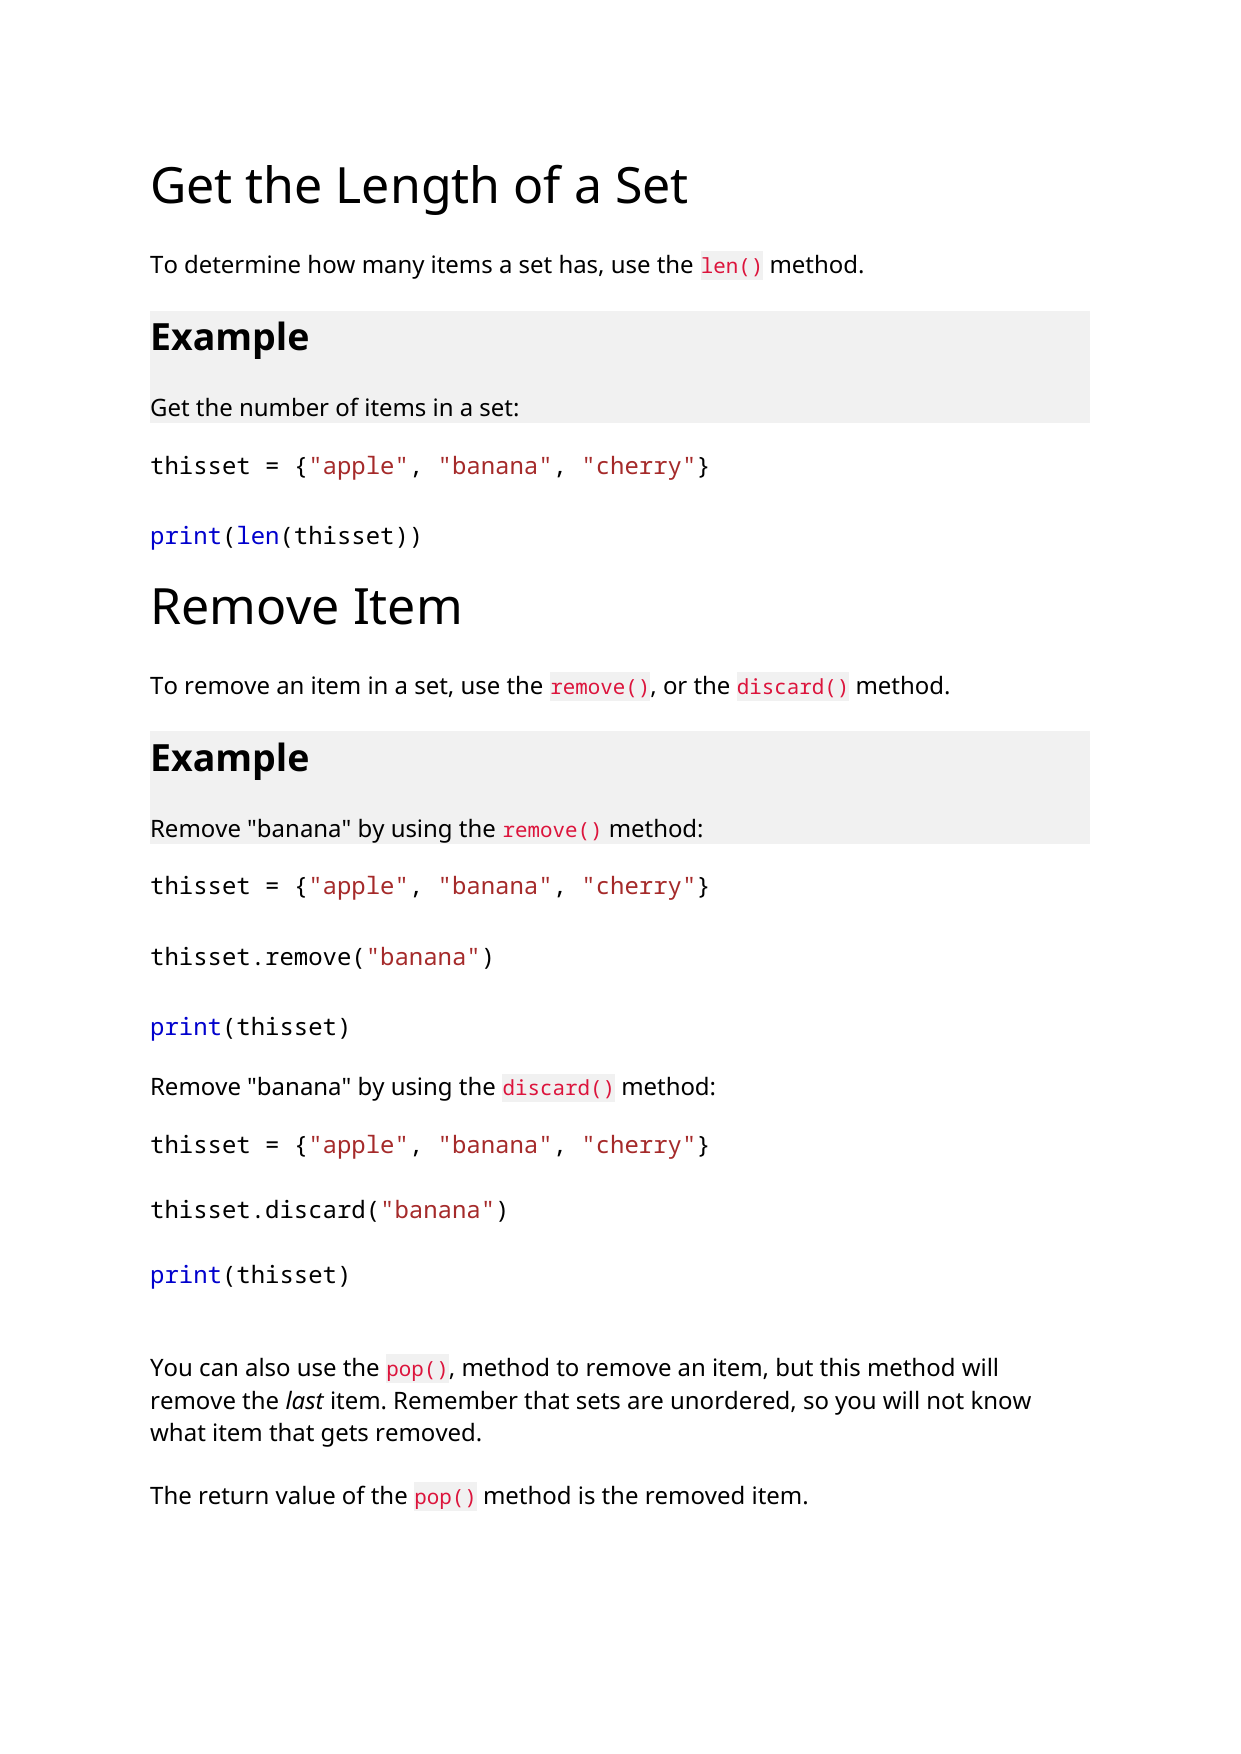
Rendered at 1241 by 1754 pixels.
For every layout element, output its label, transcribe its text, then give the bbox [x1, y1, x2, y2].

subtitle Example [150, 731, 1090, 782]
text You can also use the pop(), method to remove an item, but this method will remove the last item. Remember that sets are unordered, so you will not know what item that gets removed. [150, 1351, 1090, 1449]
subtitle Get the Length of a Set [150, 150, 1090, 218]
text thisset = {"apple", "banana", "cherry"} print(len(thisset)) [150, 448, 1090, 551]
text To remove an item in a set, use the remove(), or the discard() method. [150, 669, 1090, 701]
text thisset = {"apple", "banana", "cherry"} thisset.discard("banana") print(thisset) [150, 1128, 1090, 1291]
subtitle Example [150, 311, 1090, 362]
text The return value of the pop() method is the removed item. [150, 1479, 1090, 1511]
text thisset = {"apple", "banana", "cherry"} thisset.remove("banana") print(thisset) [150, 869, 1090, 1043]
text Remove "banana" by using the remove() method: [150, 812, 1090, 844]
text To determine how many items a set has, use the len() method. [150, 248, 1090, 281]
text Remove "banana" by using the discard() method: [150, 1070, 1090, 1103]
text Get the number of items in a set: [150, 391, 1090, 423]
subtitle Remove Item [150, 571, 1090, 639]
